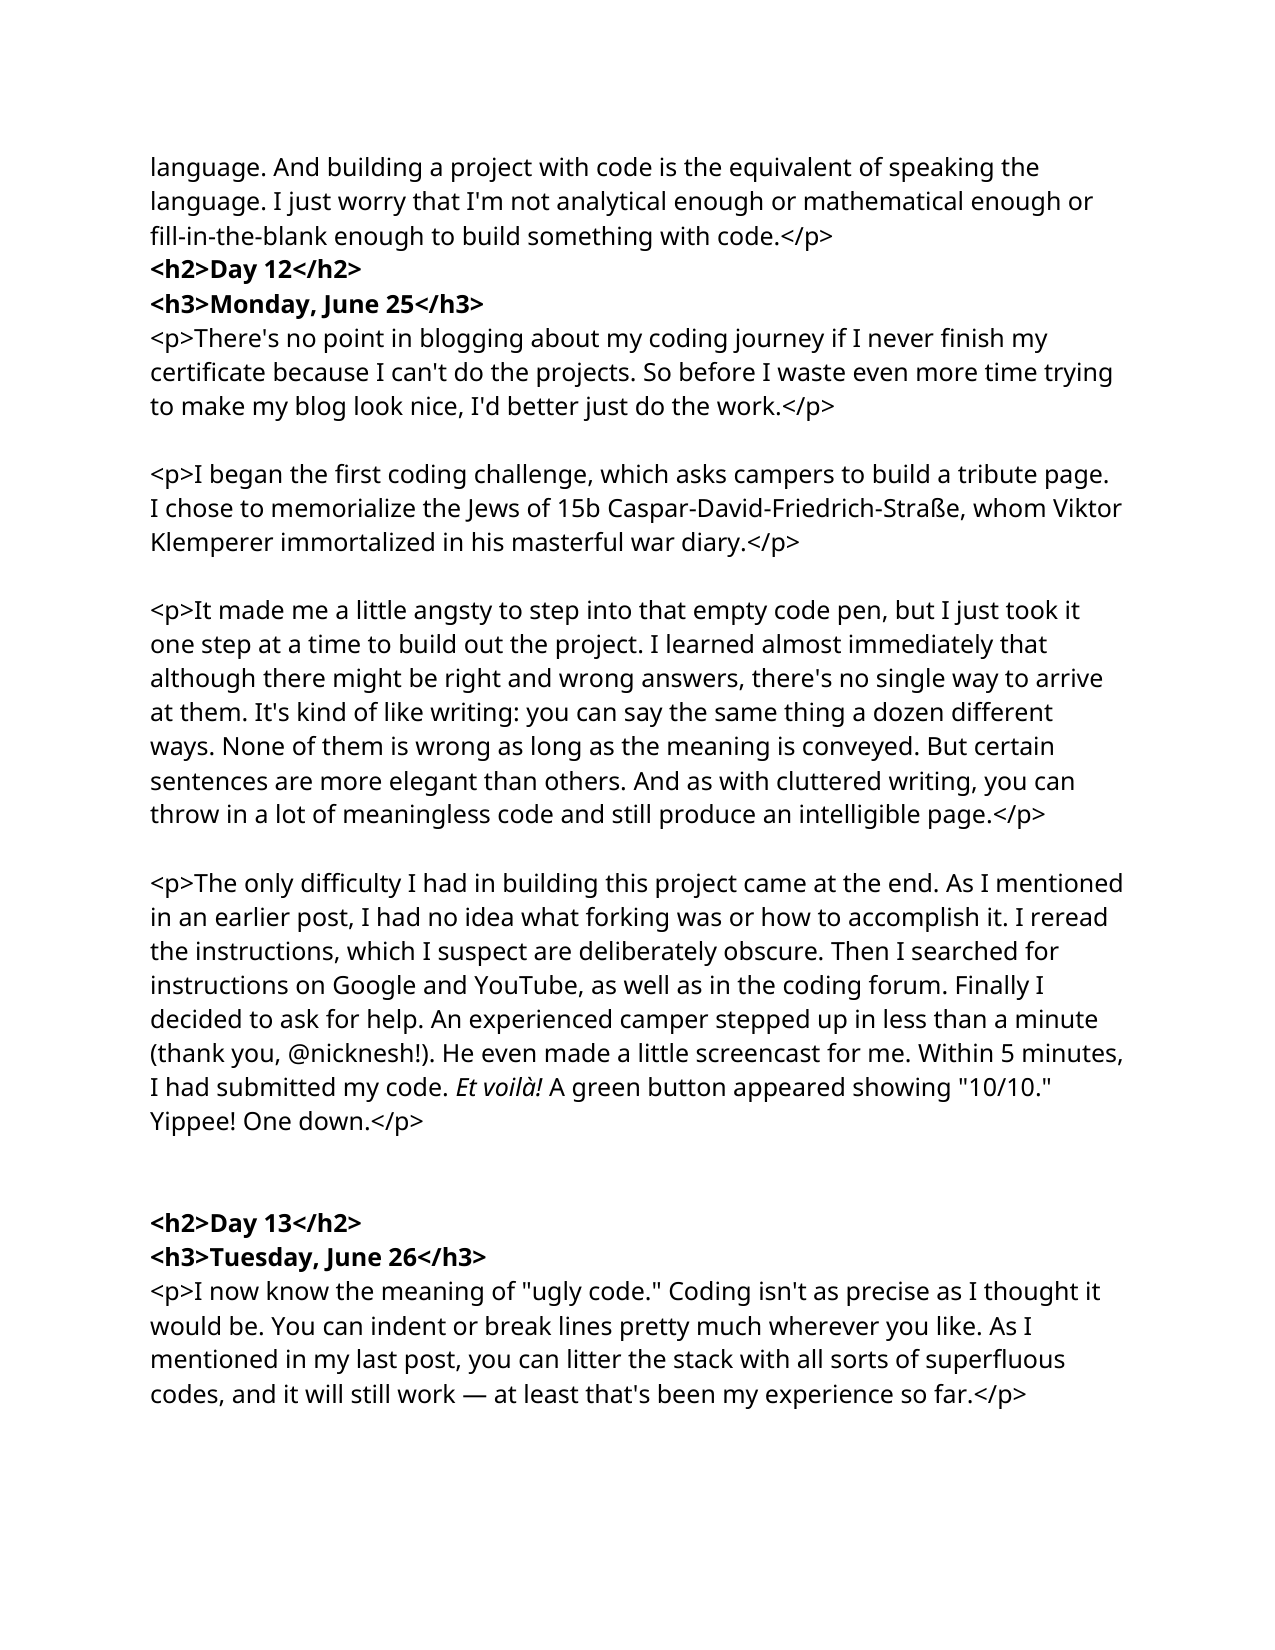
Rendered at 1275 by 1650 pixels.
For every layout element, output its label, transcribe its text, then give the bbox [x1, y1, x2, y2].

text <h2>Day 13</h2> [150, 1206, 1125, 1240]
text <h2>Day 12</h2> [150, 252, 1125, 286]
text <p>I now know the meaning of "ugly code." Coding isn't as precise as I thought it would be. You can indent or break lines pretty much wherever you like. As I mentioned in my last post, you can litter the stack with all sorts of superfluous codes, and it will still work — at least that's been my experience so far.</p> [150, 1274, 1125, 1410]
text <p>The only difficulty I had in building this project came at the end. As I mentioned in an earlier post, I had no idea what forking was or how to accomplish it. I reread the instructions, which I suspect are deliberately obscure. Then I searched for instructions on Google and YouTube, as well as in the coding forum. Finally I decided to ask for help. An experienced camper stepped up in less than a minute (thank you, @nicknesh!). He even made a little screencast for me. Within 5 minutes, I had submitted my code. Et voilà! A green button appeared showing "10/10." Yippee! One down.</p> [150, 865, 1125, 1138]
text <h3>Monday, June 25</h3> [150, 286, 1125, 320]
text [150, 150, 1125, 252]
text <p>It made me a little angsty to step into that empty code pen, but I just took it one step at a time to build out the project. I learned almost immediately that although there might be right and wrong answers, there's no single way to arrive at them. It's kind of like writing: you can say the same thing a dozen different ways. None of them is wrong as long as the meaning is conveyed. But certain sentences are more elegant than others. And as with cluttered writing, you can throw in a lot of meaningless code and still produce an intelligible page.</p> [150, 593, 1125, 831]
text <h3>Tuesday, June 26</h3> [150, 1240, 1125, 1274]
text <p>There's no point in blogging about my coding journey if I never finish my certificate because I can't do the projects. So before I waste even more time trying to make my blog look nice, I'd better just do the work.</p> [150, 320, 1125, 422]
text <p>I began the first coding challenge, which asks campers to build a tribute page. I chose to memorialize the Jews of 15b Caspar-David-Friedrich-Straße, whom Viktor Klemperer immortalized in his masterful war diary.</p> [150, 457, 1125, 559]
